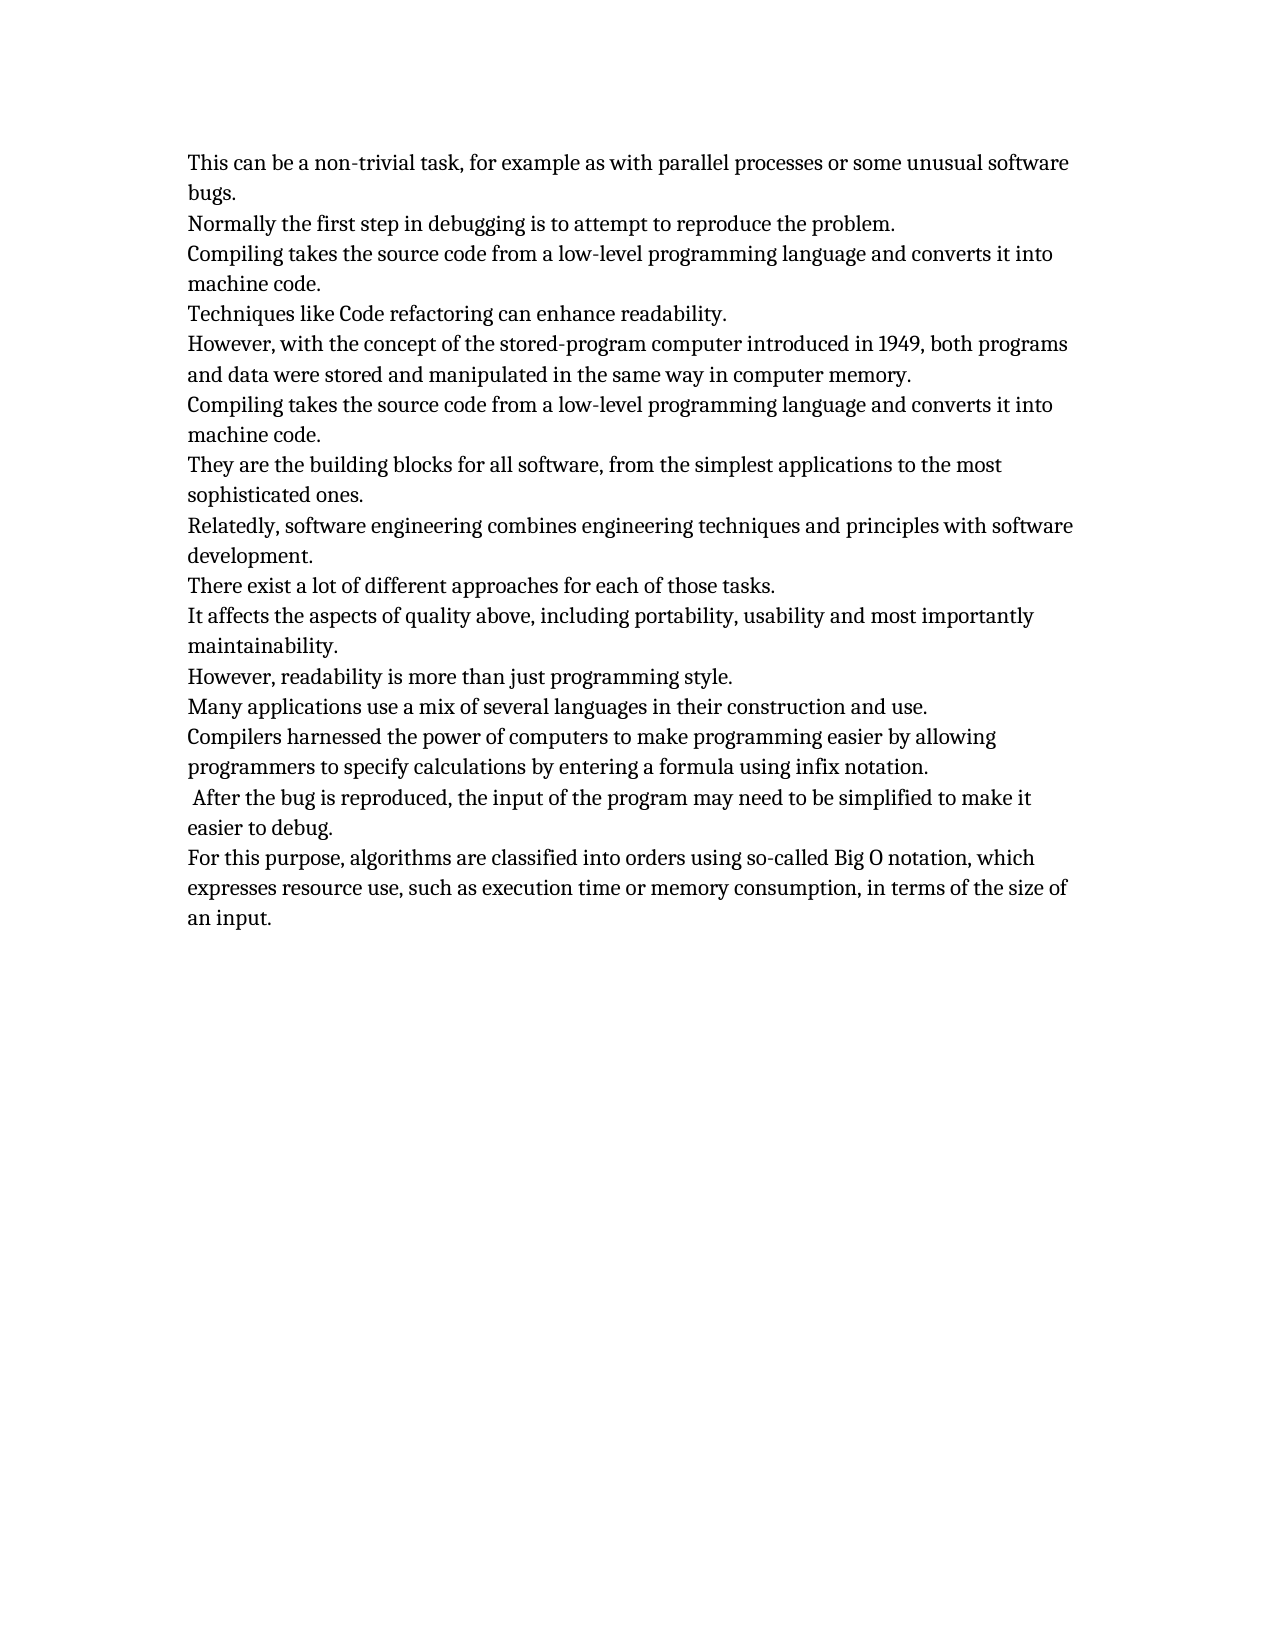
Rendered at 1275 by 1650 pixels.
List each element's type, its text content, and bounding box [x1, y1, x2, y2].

text This can be a non-trivial task, for example as with parallel processes or some unusual software bugs. Normally the first step in debugging is to attempt to reproduce the problem. Compiling takes the source code from a low-level programming language and converts it into machine code. Techniques like Code refactoring can enhance readability. However, with the concept of the stored-program computer introduced in 1949, both programs and data were stored and manipulated in the same way in computer memory. Compiling takes the source code from a low-level programming language and converts it into machine code. They are the building blocks for all software, from the simplest applications to the most sophisticated ones. Relatedly, software engineering combines engineering techniques and principles with software development. There exist a lot of different approaches for each of those tasks. It affects the aspects of quality above, including portability, usability and most importantly maintainability. However, readability is more than just programming style. Many applications use a mix of several languages in their construction and use. Compilers harnessed the power of computers to make programming easier by allowing programmers to specify calculations by entering a formula using infix notation. After the bug is reproduced, the input of the program may need to be simplified to make it easier to debug. For this purpose, algorithms are classified into orders using so-called Big O notation, which expresses resource use, such as execution time or memory consumption, in terms of the size of an input. [187, 150, 1087, 932]
